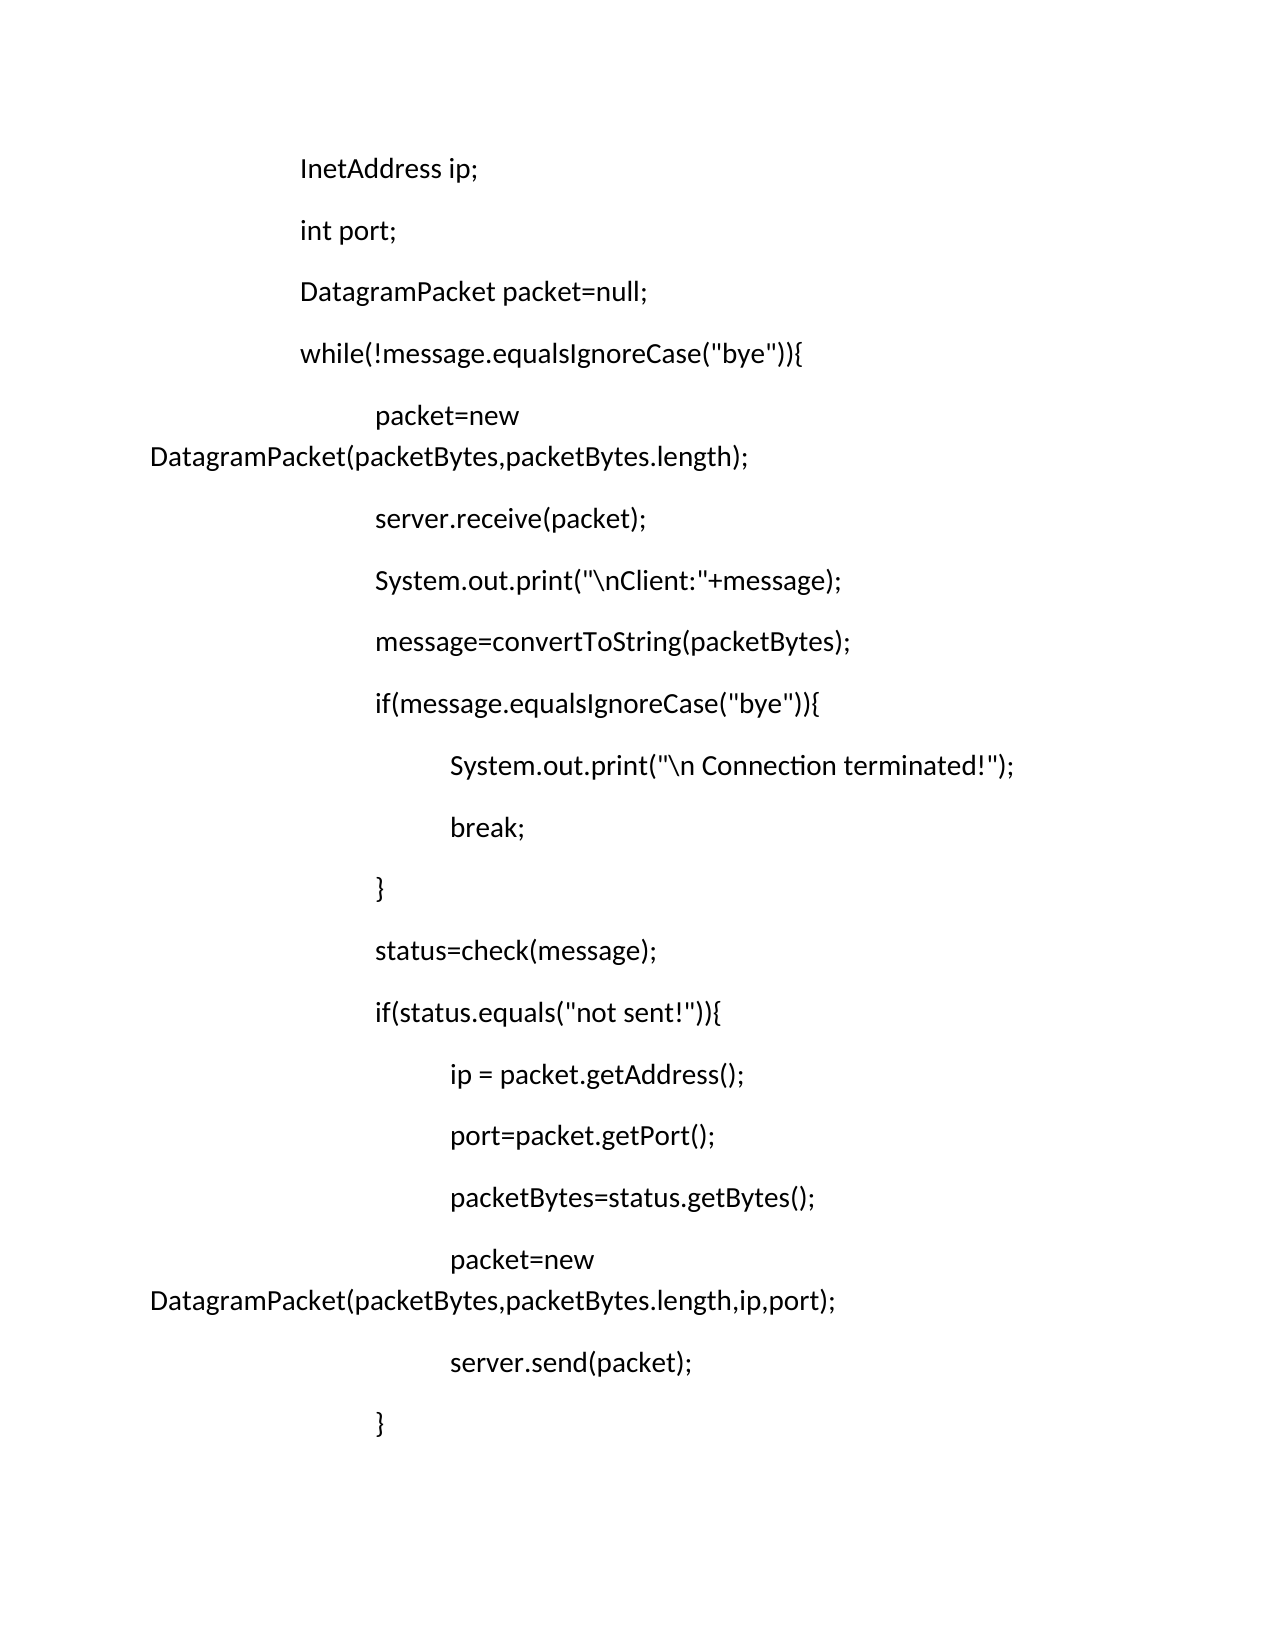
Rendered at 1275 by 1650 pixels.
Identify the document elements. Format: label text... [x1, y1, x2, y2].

text if(status.equals("not sent!")){ [150, 994, 1125, 1029]
text System.out.print("\nClient:"+message); [150, 562, 1125, 597]
text status=check(message); [150, 932, 1125, 968]
text InetAddress ip; [150, 150, 1125, 186]
text int port; [150, 212, 1125, 247]
text while(!message.equalsIgnoreCase("bye")){ [150, 335, 1125, 371]
text break; [150, 809, 1125, 844]
text DatagramPacket packet=null; [150, 273, 1125, 309]
text message=convertToString(packetBytes); [150, 623, 1125, 659]
text server.send(packet); [150, 1344, 1125, 1379]
text if(message.equalsIgnoreCase("bye")){ [150, 685, 1125, 721]
text server.receive(packet); [150, 500, 1125, 535]
text packetBytes=status.getBytes(); [150, 1179, 1125, 1215]
text } [150, 1406, 1125, 1441]
text packet=new DatagramPacket(packetBytes,packetBytes.length); [150, 397, 1125, 474]
text System.out.print("\n Connection terminated!"); [150, 747, 1125, 782]
text port=packet.getPort(); [150, 1117, 1125, 1153]
text ip = packet.getAddress(); [150, 1056, 1125, 1091]
text packet=new DatagramPacket(packetBytes,packetBytes.length,ip,port); [150, 1241, 1125, 1318]
text } [150, 870, 1125, 906]
